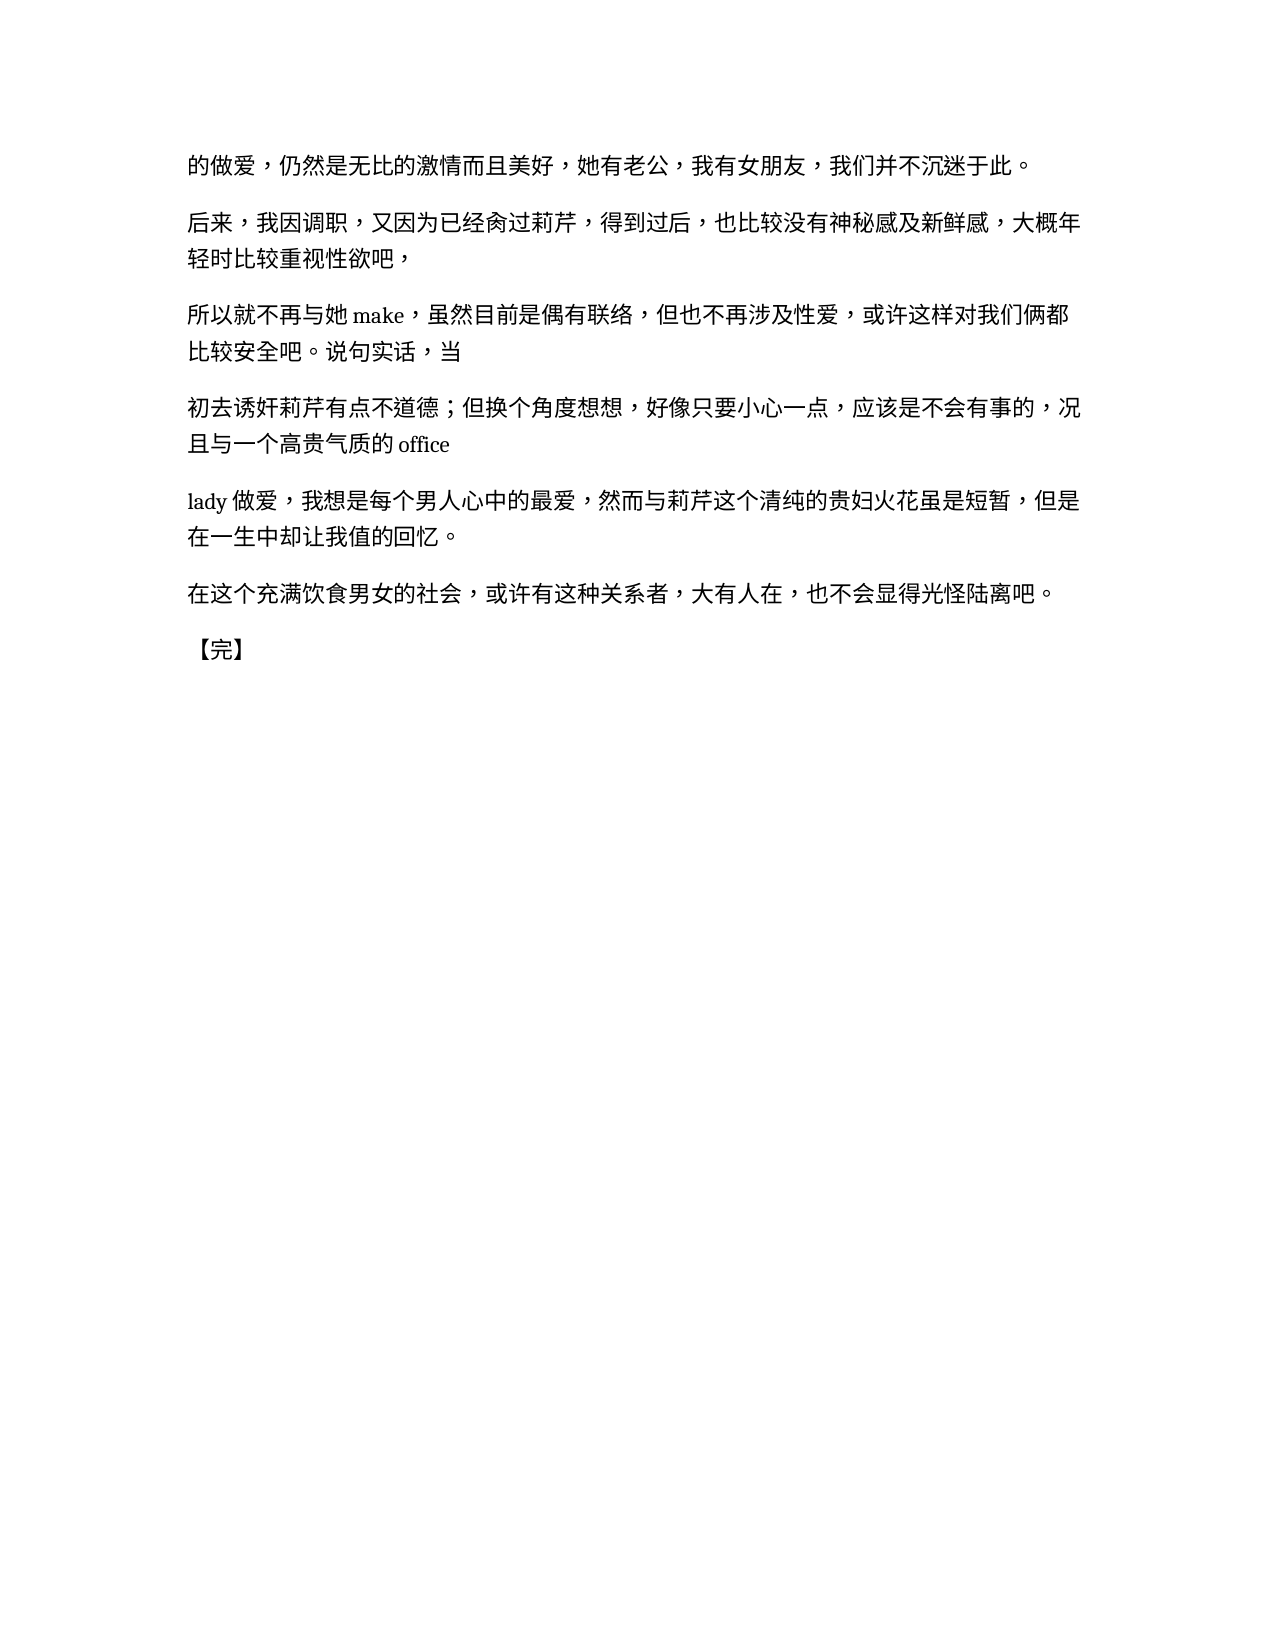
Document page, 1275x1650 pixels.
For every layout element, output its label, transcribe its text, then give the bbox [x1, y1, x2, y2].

text 初去诱奸莉芹有点不道德；但换个角度想想，好像只要小心一点，应该是不会有事的，况且与一个高贵气质的office [187, 392, 1087, 459]
text 【完】 [187, 634, 1087, 666]
text 所以就不再与她make，虽然目前是偶有联络，但也不再涉及性爱，或许这样对我们俩都比较安全吧。说句实话，当 [187, 299, 1087, 367]
text lady做爱，我想是每个男人心中的最爱，然而与莉芹这个清纯的贵妇火花虽是短暂，但是在一生中却让我值的回忆。 [187, 485, 1087, 552]
text 在这个充满饮食男女的社会，或许有这种关系者，大有人在，也不会显得光怪陆离吧。 [187, 578, 1087, 609]
text 的做爱，仍然是无比的激情而且美好，她有老公，我有女朋友，我们并不沉迷于此。 [187, 150, 1087, 181]
text 后来，我因调职，又因为已经肏过莉芹，得到过后，也比较没有神秘感及新鲜感，大概年轻时比较重视性欲吧， [187, 207, 1087, 274]
